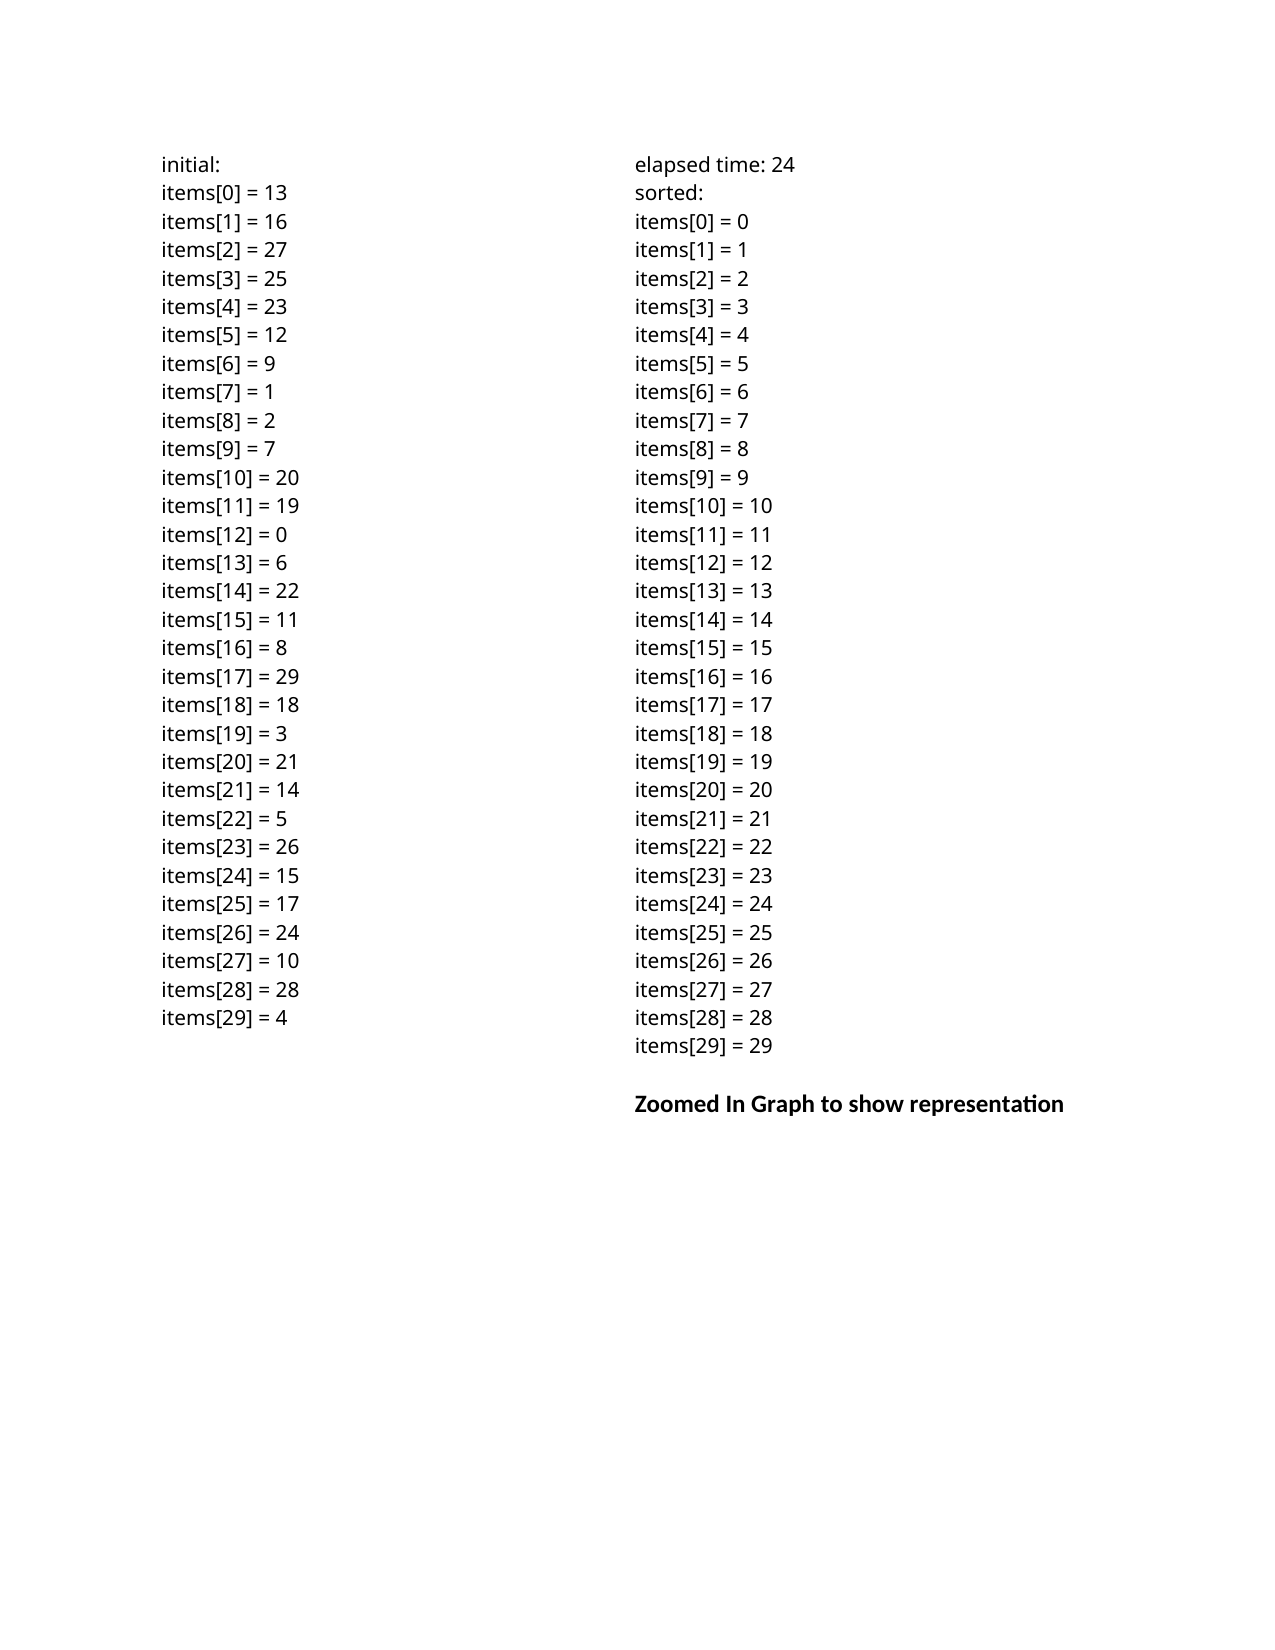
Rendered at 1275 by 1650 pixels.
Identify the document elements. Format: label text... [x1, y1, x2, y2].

table_header elapsed time: 24 sorted: items[0] = 0 items[1] = 1 items[2] = 2 items[3] = 3 items[4] = 4 items[5] = 5 items[6] = 6 items[7] = 7 items[8] = 8 items[9] = 9 items[10] = 10 items[11] = 11 items[12] = 12 items[13] = 13 items[14] = 14 items[15] = 15 items[16] = 16 items[17] = 17 items[18] = 18 items[19] = 19 items[20] = 20 items[21] = 21 items[22] = 22 items[23] = 23 items[24] = 24 items[25] = 25 items[26] = 26 items[27] = 27 items[28] = 28 items[29] = 29 Zoomed In Graph to show representation [623, 150, 1097, 1119]
table_header initial: items[0] = 13 items[1] = 16 items[2] = 27 items[3] = 25 items[4] = 23 items[5] = 12 items[6] = 9 items[7] = 1 items[8] = 2 items[9] = 7 items[10] = 20 items[11] = 19 items[12] = 0 items[13] = 6 items[14] = 22 items[15] = 11 items[16] = 8 items[17] = 29 items[18] = 18 items[19] = 3 items[20] = 21 items[21] = 14 items[22] = 5 items[23] = 26 items[24] = 15 items[25] = 17 items[26] = 24 items[27] = 10 items[28] = 28 items[29] = 4 [150, 150, 623, 1119]
